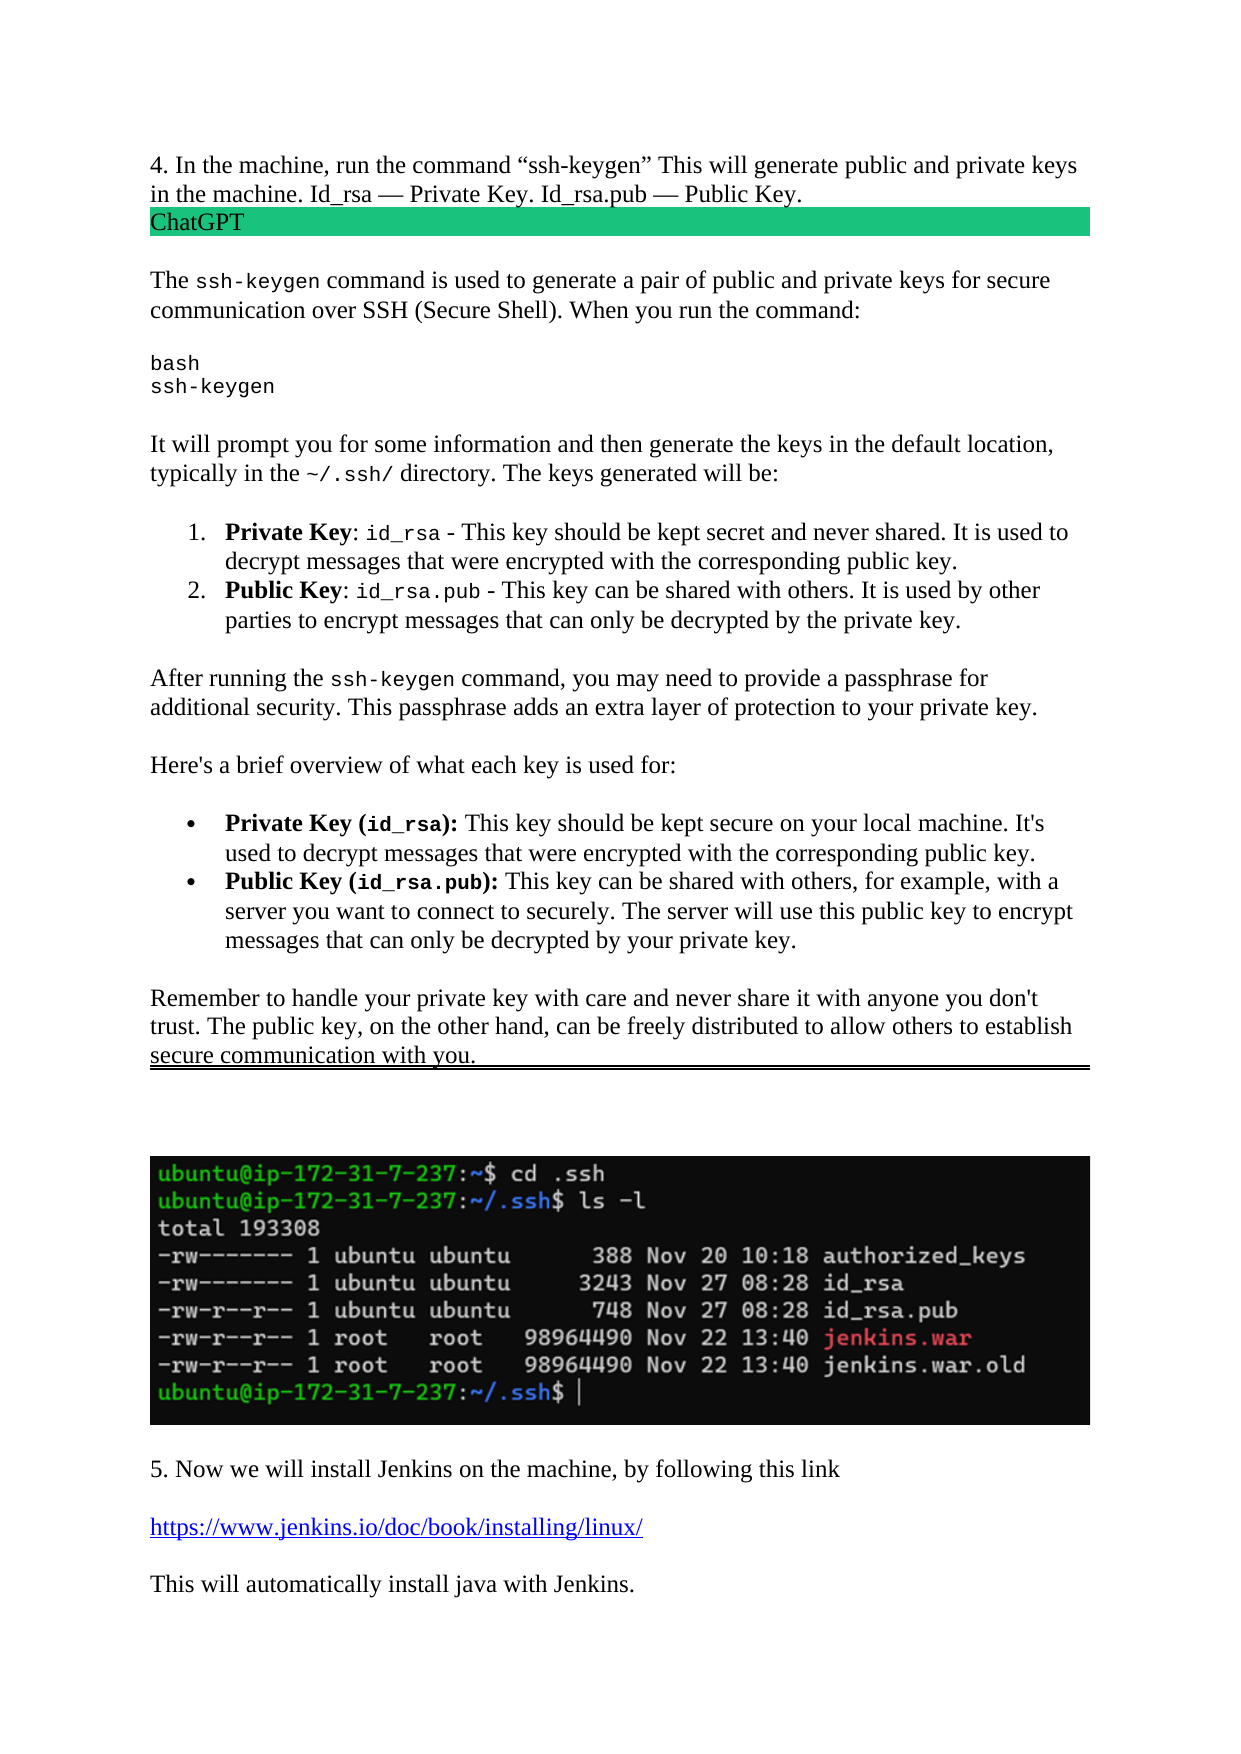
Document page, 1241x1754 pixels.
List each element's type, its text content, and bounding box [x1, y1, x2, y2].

picture [150, 1156, 1091, 1425]
list Private Key (id_rsa): This key should be kept secure on your local machine. It's used to decrypt messages that were encrypted with the corresponding public key. [187, 808, 1090, 866]
text After running the ssh-keygen command, you may need to provide a passphrase for additional security. This passphrase adds an extra layer of protection to your private key. [150, 663, 1090, 721]
list Public Key (id_rsa.pub): This key can be shared with others, for example, with a server you want to connect to securely. The server will use this public key to encrypt messages that can only be decrypted by your private key. [187, 866, 1090, 953]
text This will automatically install java with Jenkins. [150, 1569, 1090, 1598]
text ChatGPT [150, 207, 1090, 236]
text bash [150, 353, 1090, 377]
text The ssh-keygen command is used to generate a pair of public and private keys for secure communication over SSH (Secure Shell). When you run the command: [150, 265, 1090, 324]
text It will prompt you for some information and then generate the keys in the default location, typically in the ~/.ssh/ directory. The keys generated will be: [150, 429, 1090, 488]
text https://www.jenkins.io/doc/book/installing/linux/ [150, 1512, 1090, 1540]
text Here's a brief overview of what each key is used for: [150, 750, 1090, 779]
list Private Key: id_rsa - This key should be kept secret and never shared. It is used to decrypt messages that were encrypted with the corresponding public key. [187, 517, 1090, 575]
text 4. In the machine, run the command “ssh-keygen” This will generate public and private keys in the machine. Id_rsa — Private Key. Id_rsa.pub — Public Key. [150, 150, 1090, 207]
list Public Key: id_rsa.pub - This key can be shared with others. It is used by other parties to encrypt messages that can only be decrypted by the private key. [187, 575, 1090, 633]
text ssh-keygen [150, 377, 1090, 400]
text 5. Now we will install Jenkins on the machine, by following this link [150, 1454, 1090, 1482]
text Remember to handle your private key with care and never share it with anyone you don't trust. The public key, on the other hand, can be freely distributed to allow others to establish secure communication with you. [150, 983, 1090, 1065]
